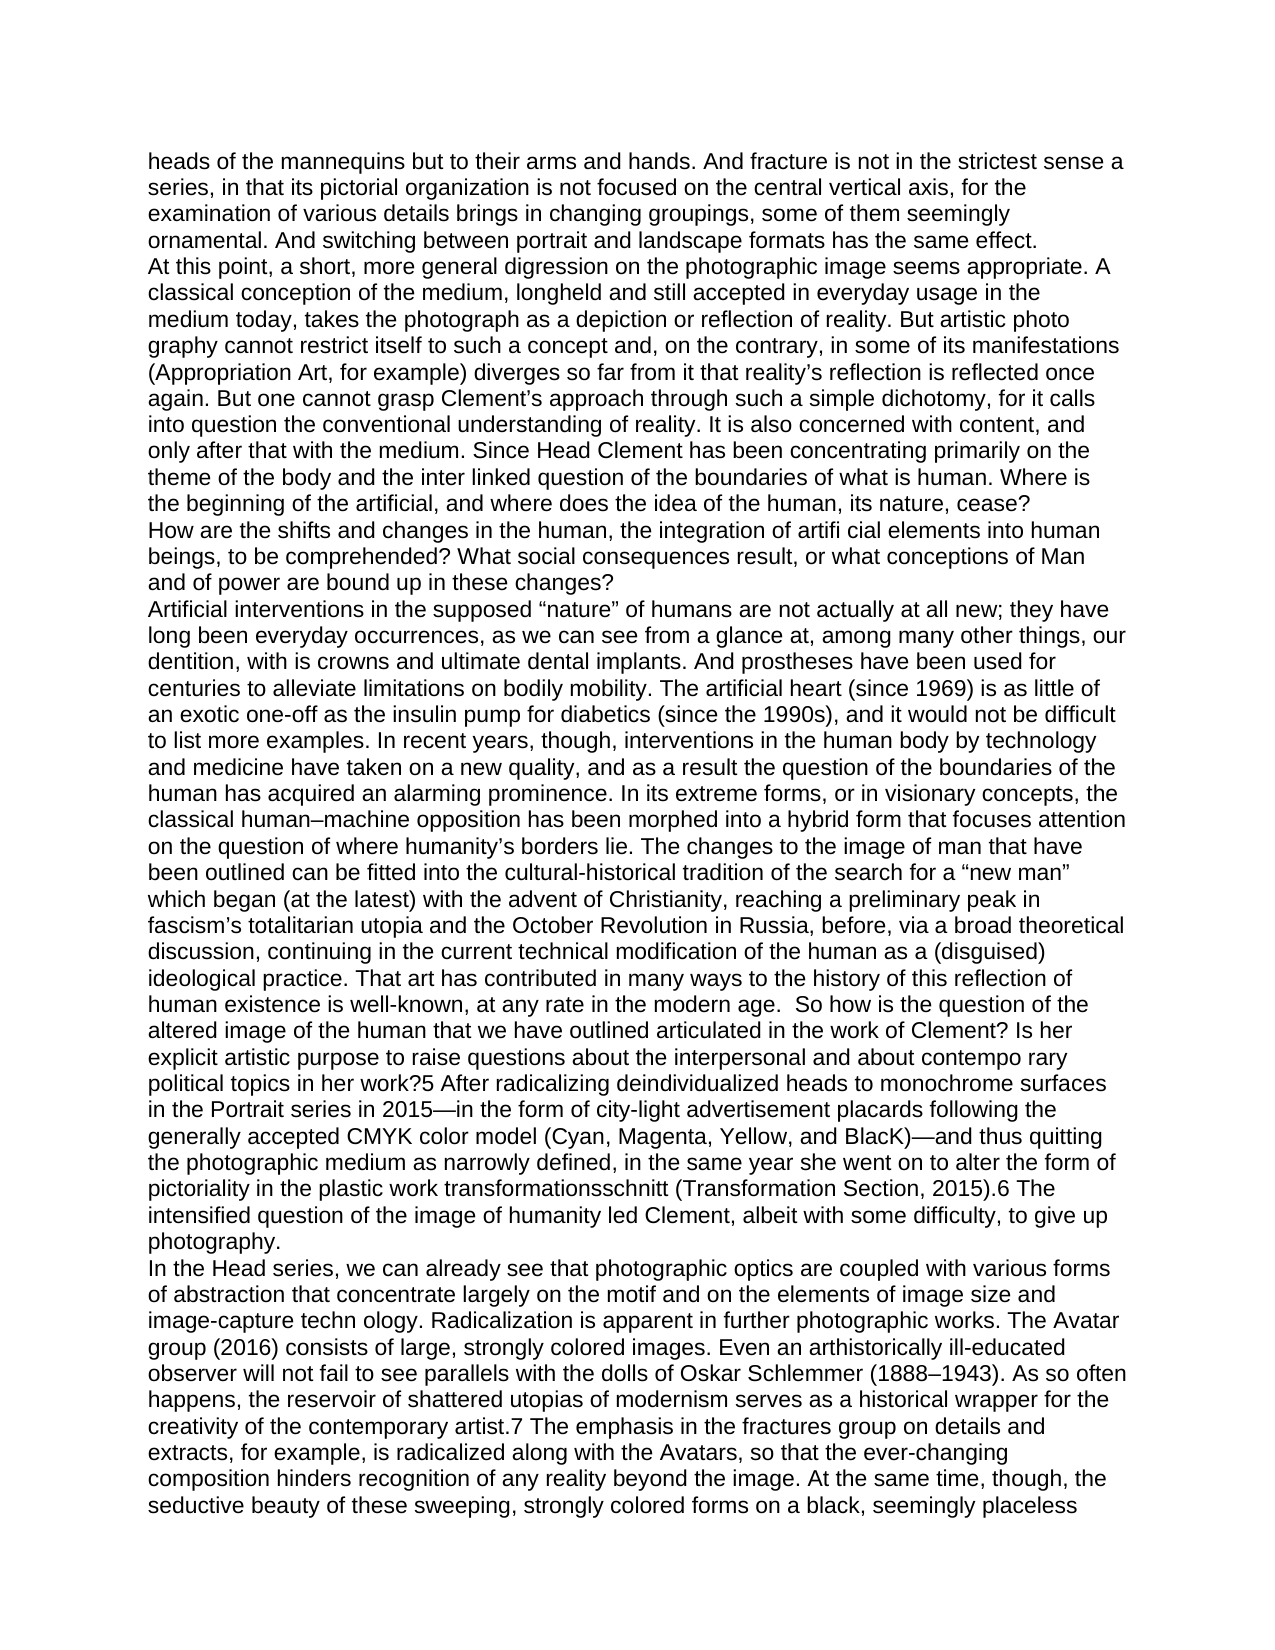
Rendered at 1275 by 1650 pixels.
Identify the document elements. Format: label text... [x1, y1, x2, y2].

text which began (at the latest) with the advent of Christianity, reaching a preliminary peak in fascism’s totalitarian utopia and the October Revolution in Russia, before, via a broad theoretical discussion, continuing in the current technical modification of the human as a (disguised) ideological practice. That art has contributed in many ways to the history of this reflection of human existence is well-known, at any rate in the modern age. So how is the question of the altered image of the human that we have outlined articulated in the work of Clement? Is her explicit artistic purpose to raise questions about the interpersonal and about contempo rary political topics in her work?5 After radicalizing deindividualized heads to monochrome surfaces in the Portrait series in 2015—in the form of city-light advertisement placards following the generally accepted CMYK color model (Cyan, Magenta, Yellow, and BlacK)—and thus quitting the photographic medium as narrowly defined, in the same year she went on to alter the form of pictoriality in the plastic work transformationsschnitt (Transformation Section, 2015).6 The intensified question of the image of humanity led Clement, albeit with some difficulty, to give up photography. [148, 886, 1127, 1254]
text At this point, a short, more general digression on the photographic image seems appropriate. A classical conception of the medium, longheld and still accepted in everyday usage in the medium today, takes the photograph as a depiction or reflection of reality. But artistic photo graphy cannot restrict itself to such a concept and, on the contrary, in some of its manifestations (Appropriation Art, for example) diverges so far from it that reality’s reflection is reflected once again. But one cannot grasp Clement’s approach through such a simple dichotomy, for it calls into question the conventional understanding of reality. It is also concerned with content, and only after that with the medium. Since Head Clement has been concentrating primarily on the theme of the body and the inter linked question of the boundaries of what is human. Where is the beginning of the artificial, and where does the idea of the human, its nature, cease? [148, 253, 1127, 517]
text on the question of where humanity’s borders lie. The changes to the image of man that have been outlined can be fitted into the cultural-historical tradition of the search for a “new man” [148, 833, 1127, 886]
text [148, 148, 1127, 253]
text Artificial interventions in the supposed “nature” of humans are not actually at all new; they have long been everyday occurrences, as we can see from a glance at, among many other things, our dentition, with is crowns and ultimate dental implants. And prostheses have been used for centuries to alleviate limitations on bodily mobility. The artificial heart (since 1969) is as little of an exotic one-off as the insulin pump for diabetics (since the 1990s), and it would not be difficult to list more examples. In recent years, though, interventions in the human body by technology [148, 596, 1127, 754]
text In the Head series, we can already see that photographic optics are coupled with various forms of abstraction that concentrate largely on the motif and on the elements of image size and image-capture techn ology. Radicalization is apparent in further photographic works. The Avatar [148, 1254, 1127, 1333]
text How are the shifts and changes in the human, the integration of artifi cial elements into human beings, to be comprehended? What social consequences result, or what conceptions of Man and of power are bound up in these changes? [148, 517, 1127, 596]
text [148, 1333, 1127, 1518]
text and medicine have taken on a new quality, and as a result the question of the boundaries of the human has acquired an alarming prominence. In its extreme forms, or in visionary concepts, the classical human–machine opposition has been morphed into a hybrid form that focuses attention [148, 754, 1127, 833]
